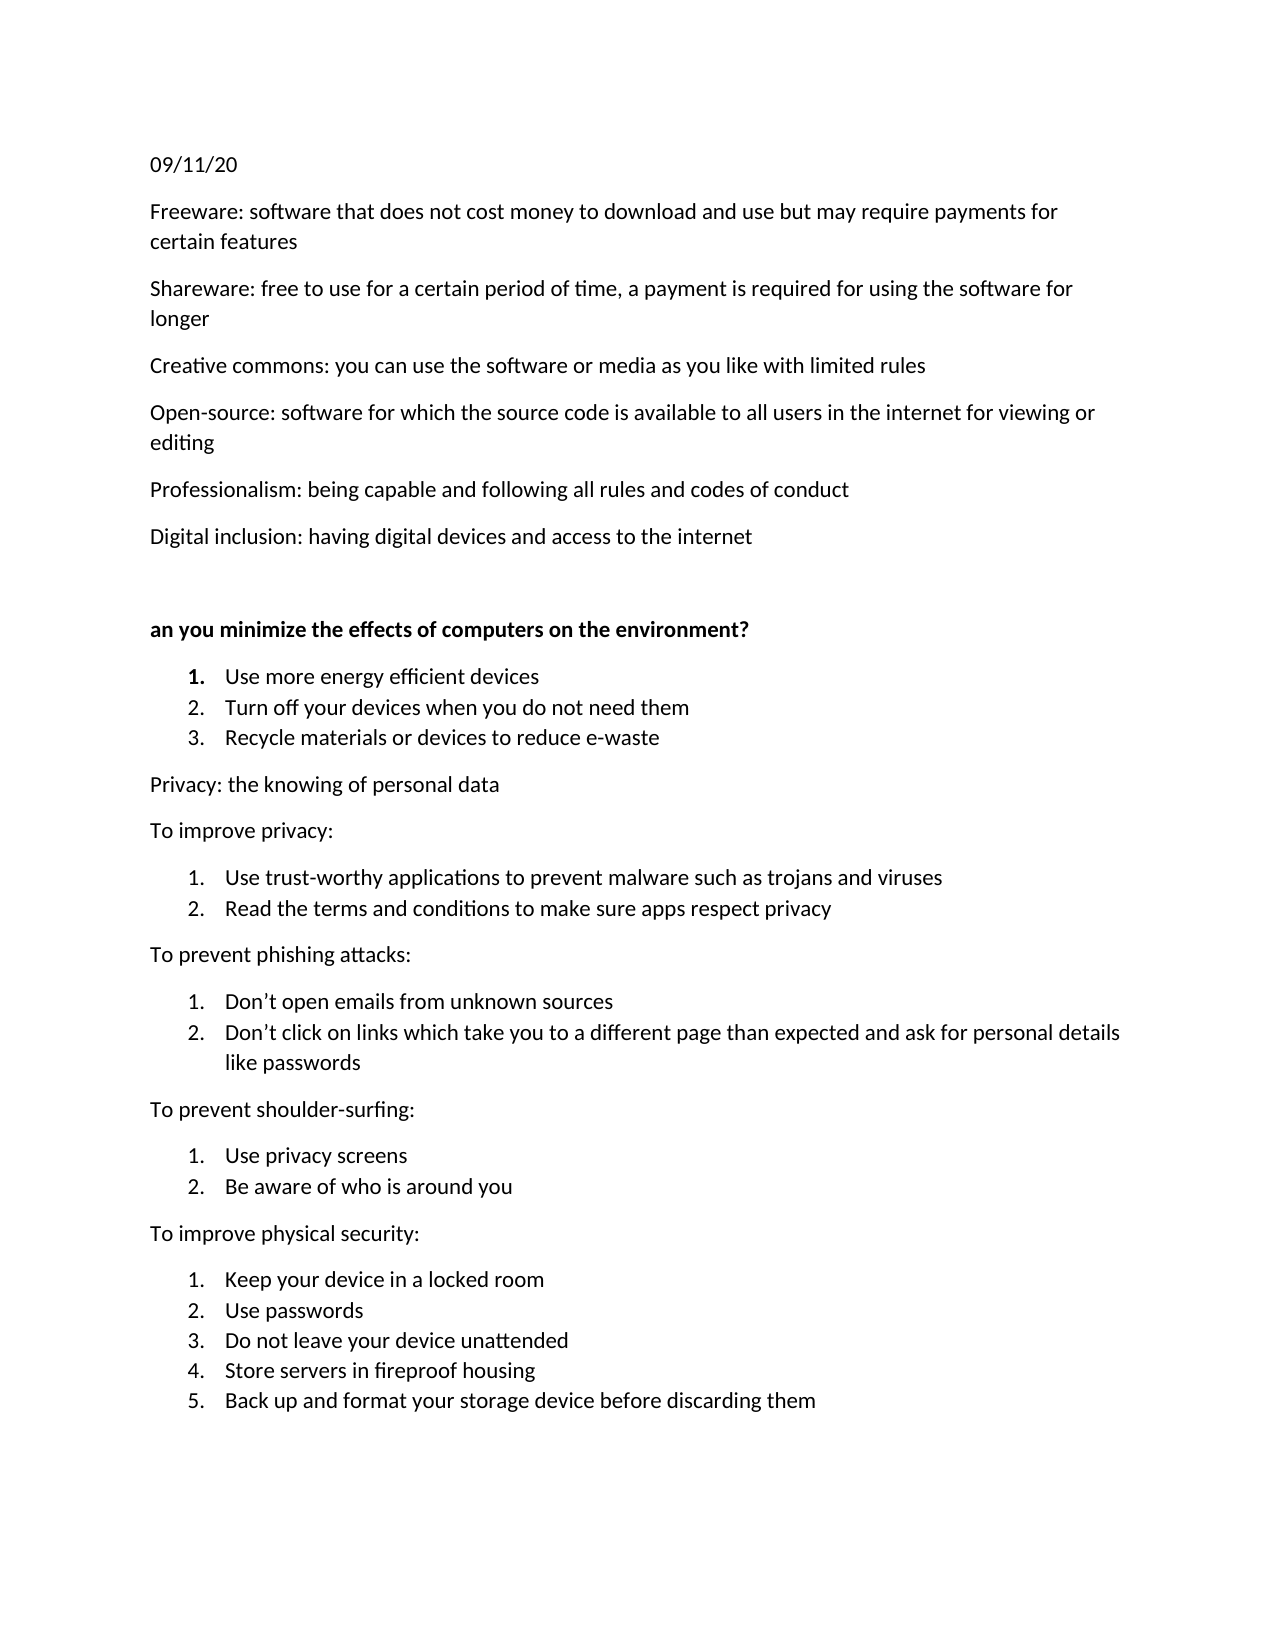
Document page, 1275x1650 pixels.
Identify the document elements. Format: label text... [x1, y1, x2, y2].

text an you minimize the effects of computers on the environment? [150, 616, 1125, 644]
list Turn off your devices when you do not need them [187, 693, 1125, 721]
list Use passwords [187, 1296, 1125, 1324]
text Shareware: free to use for a certain period of time, a payment is required for using the software for longer [150, 274, 1125, 332]
text Open-source: software for which the source code is available to all users in the internet for viewing or editing [150, 398, 1125, 456]
list Don’t click on links which take you to a different page than expected and ask for personal details like passwords [187, 1018, 1125, 1076]
text To prevent shoulder-surfing: [150, 1095, 1125, 1123]
list Recycle materials or devices to reduce e-waste [187, 723, 1125, 751]
text To prevent phishing attacks: [150, 941, 1125, 969]
text Professionalism: being capable and following all rules and codes of conduct [150, 475, 1125, 503]
text To improve privacy: [150, 817, 1125, 845]
list Use trust-worthy applications to prevent malware such as trojans and viruses [187, 863, 1125, 892]
text To improve physical security: [150, 1219, 1125, 1247]
text Creative commons: you can use the software or media as you like with limited rules [150, 351, 1125, 379]
list Use more energy efficient devices [187, 662, 1125, 691]
text Digital inclusion: having digital devices and access to the internet [150, 522, 1125, 550]
text Privacy: the knowing of personal data [150, 770, 1125, 798]
list Keep your device in a locked room [187, 1266, 1125, 1294]
list Use privacy screens [187, 1142, 1125, 1170]
list Back up and format your storage device before discarding them [187, 1386, 1125, 1414]
list Don’t open emails from unknown sources [187, 987, 1125, 1016]
list Be aware of who is around you [187, 1172, 1125, 1200]
text Freeware: software that does not cost money to download and use but may require payments for certain features [150, 197, 1125, 255]
list Do not leave your device unattended [187, 1326, 1125, 1354]
list Store servers in fireproof housing [187, 1356, 1125, 1384]
text 09/11/20 [150, 150, 1125, 178]
list Read the terms and conditions to make sure apps respect privacy [187, 894, 1125, 922]
